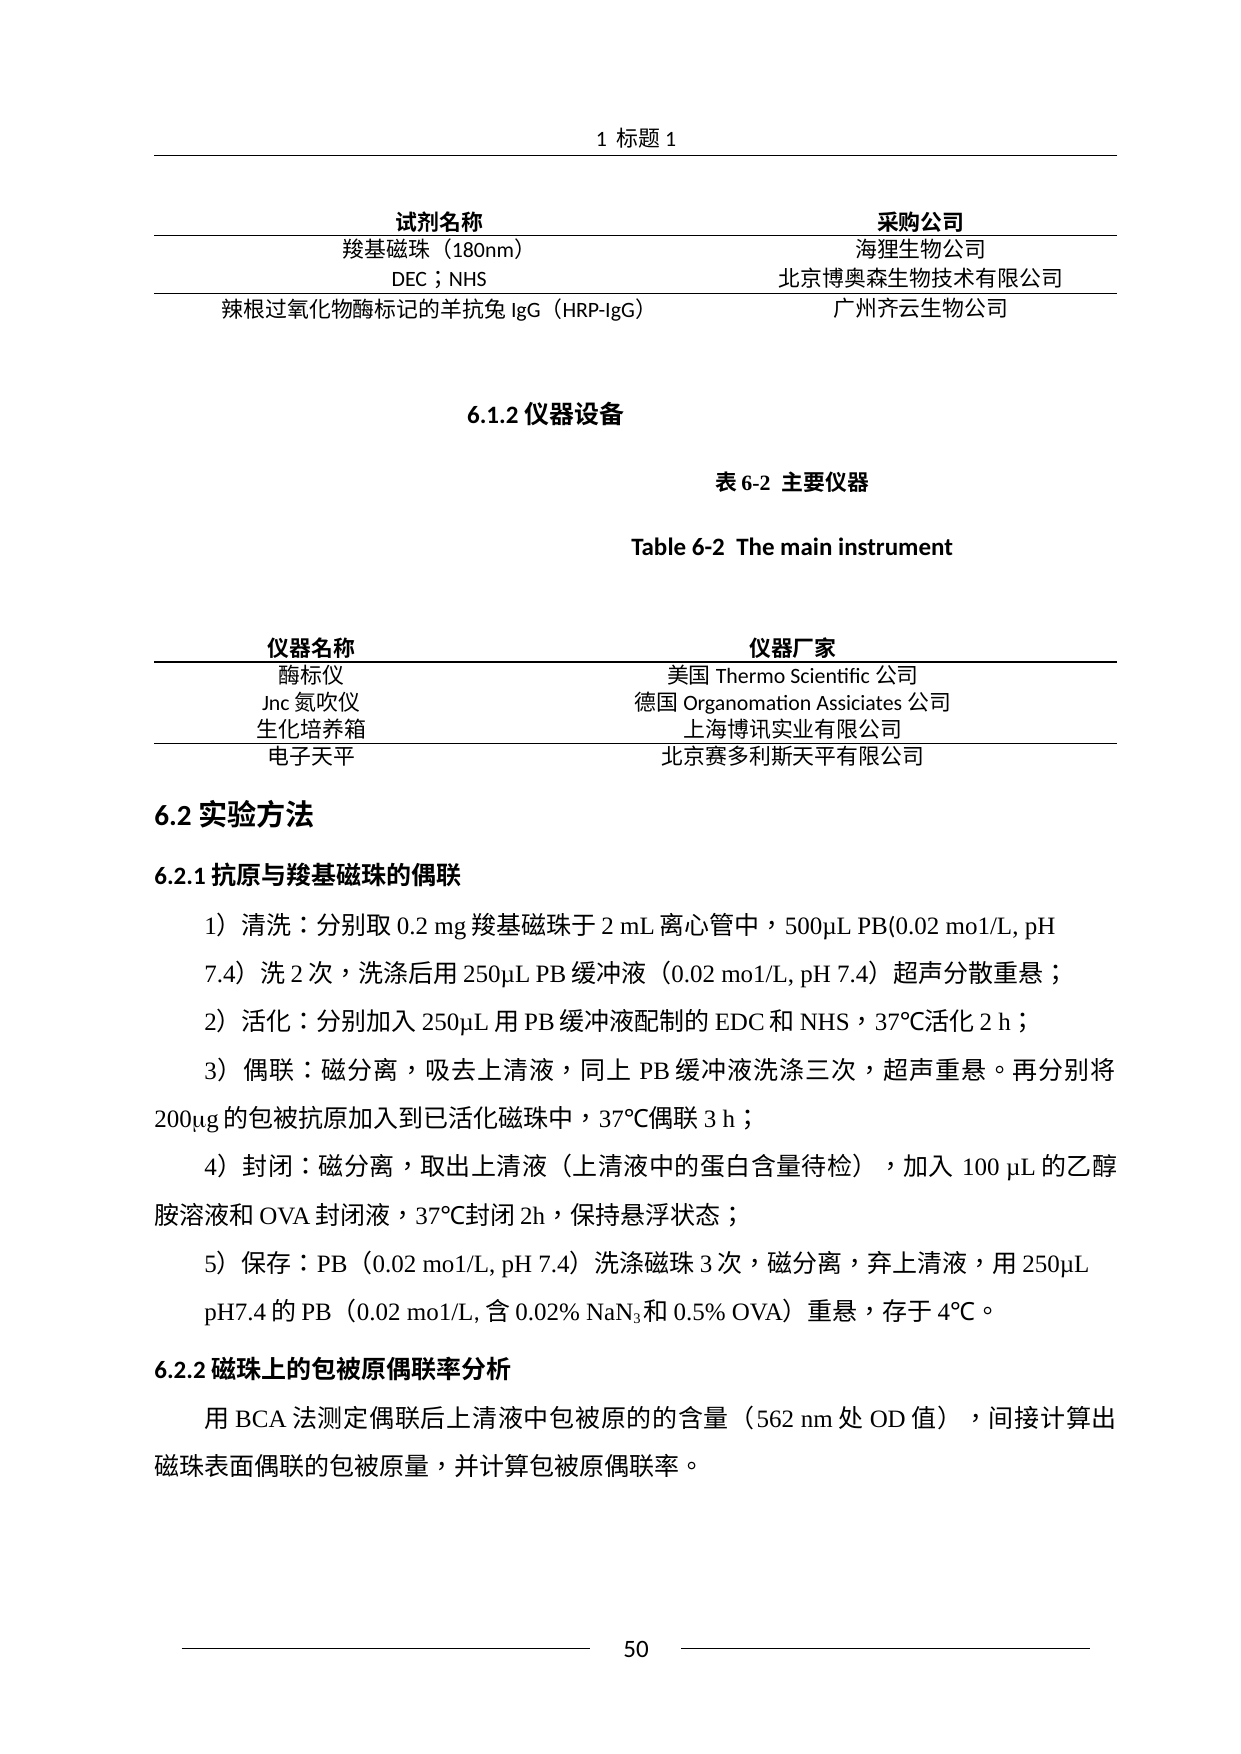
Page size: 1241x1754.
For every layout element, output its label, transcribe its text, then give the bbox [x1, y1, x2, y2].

text 用BCA法测定偶联后上清液中包被原的的含量（562 nm处OD值），间接计算出磁珠表面偶联的包被原量，并计算包被原偶联率。 [154, 1385, 1117, 1482]
text 2）活化：分别加入250µL用PB缓冲液配制的EDC和NHS，37℃活化2 h； [154, 989, 1117, 1037]
text 表6-2 主要仪器 [467, 463, 1117, 496]
subtitle 6.2.1 抗原与羧基磁珠的偶联 [154, 858, 1117, 892]
table_cell 生化培养箱 [154, 716, 468, 742]
subtitle 6.1.2 仪器设备 [467, 396, 1117, 430]
table_cell DEC；NHS [154, 263, 724, 293]
table_cell 酶标仪 [154, 663, 468, 689]
text 5）保存：PB（0.02 mo1/L, pH 7.4）洗涤磁珠3次，磁分离，弃上清液，用250µL [154, 1230, 1117, 1279]
table_cell 德国 Organomation Assiciates 公司 [468, 689, 1117, 716]
text 3）偶联：磁分离，吸去上清液，同上PB缓冲液洗涤三次，超声重悬。再分别将200g的包被抗原加入到已活化磁珠中，37℃偶联3 h； [154, 1037, 1117, 1134]
table_cell 北京博奥森生物技术有限公司 [724, 263, 1117, 293]
table_cell 上海博讯实业有限公司 [468, 716, 1117, 742]
table_cell 广州齐云生物公司 [724, 294, 1117, 324]
text 7.4）洗2次，洗涤后用250µL PB缓冲液（0.02 mo1/L, pH 7.4）超声分散重悬； [154, 940, 1117, 989]
text Table 6-2 The main instrument [467, 529, 1117, 561]
table_cell 电子天平 [154, 744, 468, 770]
table_cell Jnc 氮吹仪 [154, 689, 468, 716]
text pH7.4的PB（0.02 mo1/L, 含0.02% NaN3和0.5% OVA）重悬，存于4℃。 [154, 1279, 1117, 1327]
subtitle 6.2.2 磁珠上的包被原偶联率分析 [154, 1351, 1117, 1385]
table_cell 美国 Thermo Scientific 公司 [468, 663, 1117, 689]
text 1）清洗：分别取0.2 mg羧基磁珠于2 mL离心管中，500µL PB(0.02 mo1/L, pH [154, 892, 1117, 940]
table_cell 辣根过氧化物酶标记的羊抗兔 IgG（HRP-IgG） [154, 294, 724, 324]
table_cell 海狸生物公司 [724, 236, 1117, 263]
table_cell 北京赛多利斯天平有限公司 [468, 744, 1117, 770]
table_header 仪器厂家 [468, 635, 1117, 661]
text 4）封闭：磁分离，取出上清液（上清液中的蛋白含量待检），加入100 µL的乙醇胺溶液和OVA封闭液，37℃封闭2h，保持悬浮状态； [154, 1134, 1117, 1230]
table_header 采购公司 [724, 209, 1117, 235]
table_header 试剂名称 [154, 209, 724, 235]
subtitle 6.2 实验方法 [154, 794, 1117, 834]
table_header 仪器名称 [154, 635, 468, 661]
table_cell 羧基磁珠（180nm） [154, 236, 724, 263]
